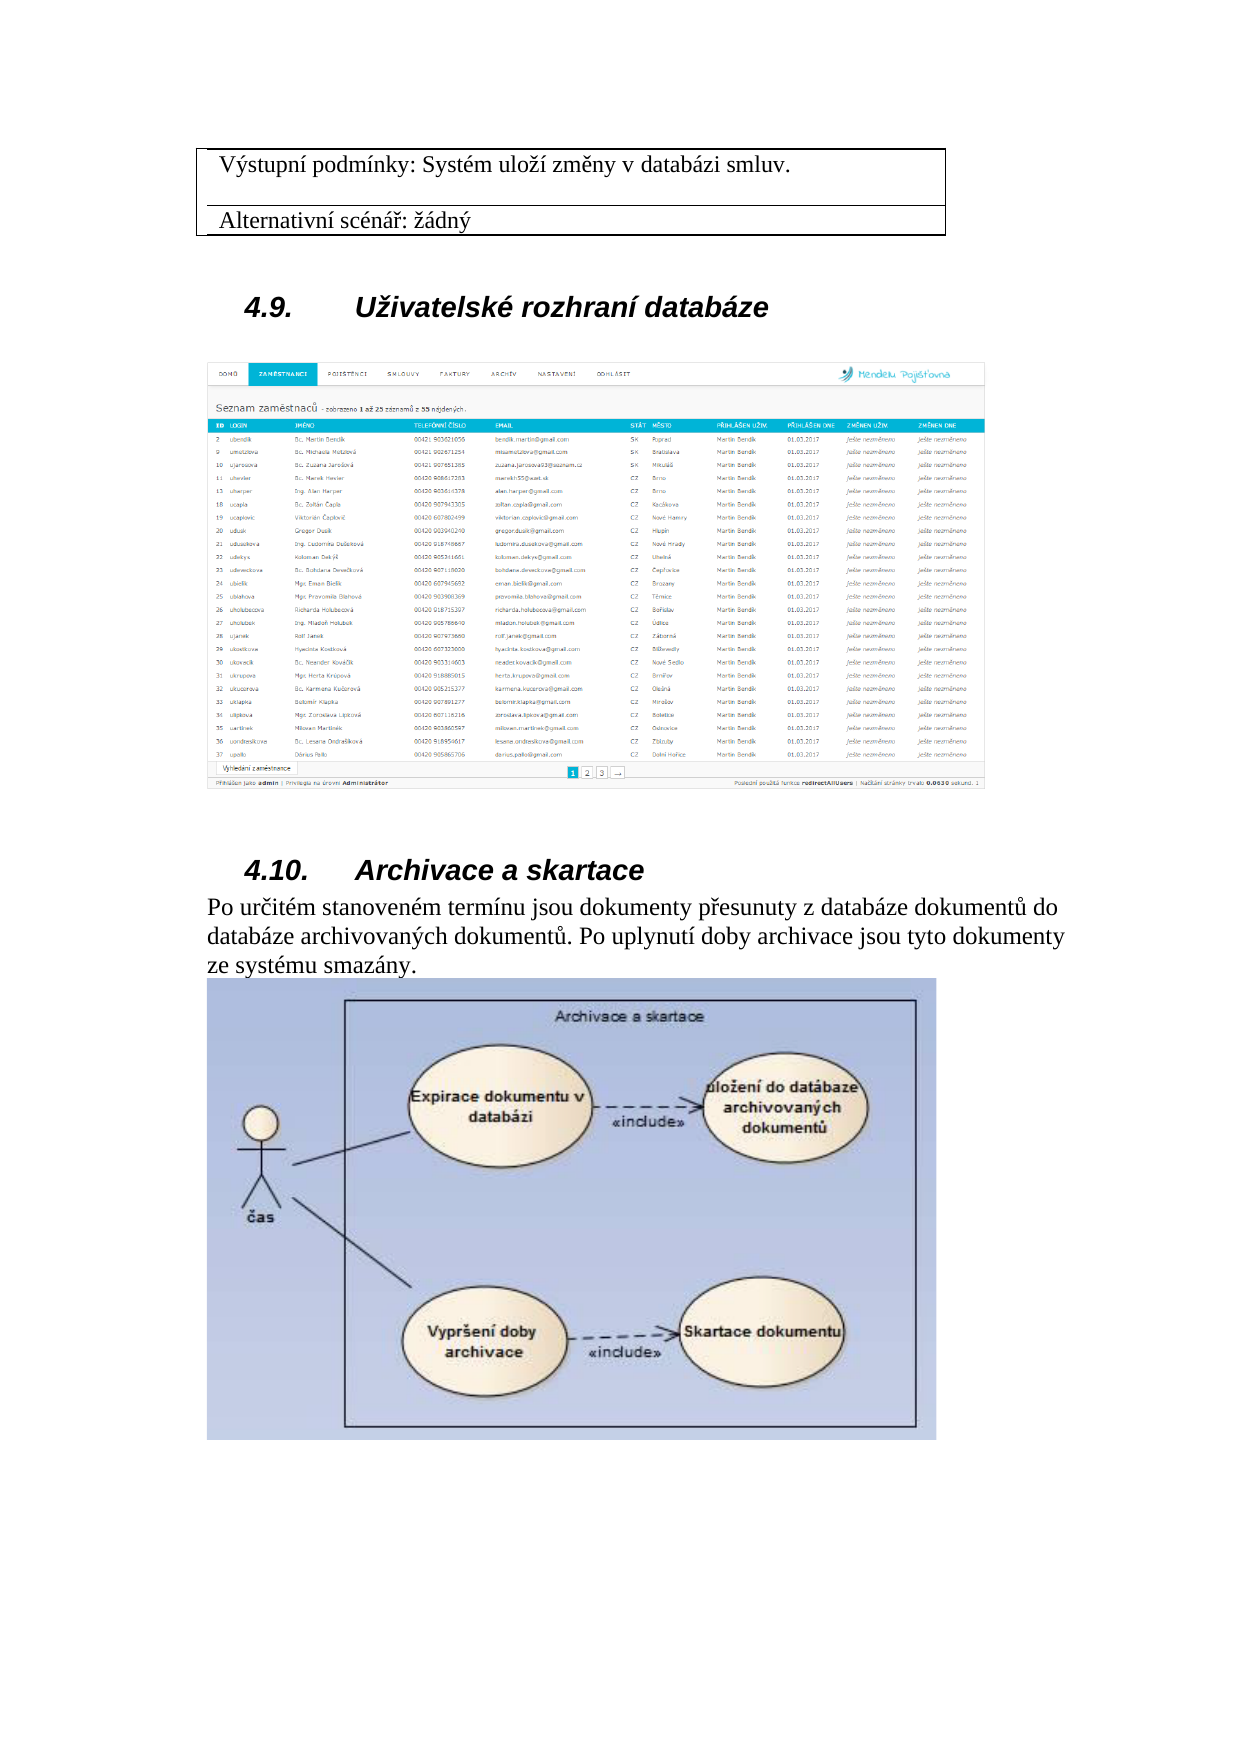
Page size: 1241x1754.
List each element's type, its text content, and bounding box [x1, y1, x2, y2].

picture [206, 358, 990, 799]
table_cell Vstupní podmínky: [197, 149, 945, 235]
subtitle Archivace a skartace [244, 852, 1092, 886]
text Po určitém stanoveném termínu jsou dokumenty přesunuty z databáze dokumentů do databáze archivovaných dokumentů. Po uplynutí doby archivace jsou tyto dokumenty ze systému smazány. [207, 892, 1092, 978]
subtitle Uživatelské rozhraní databáze [244, 289, 1092, 323]
